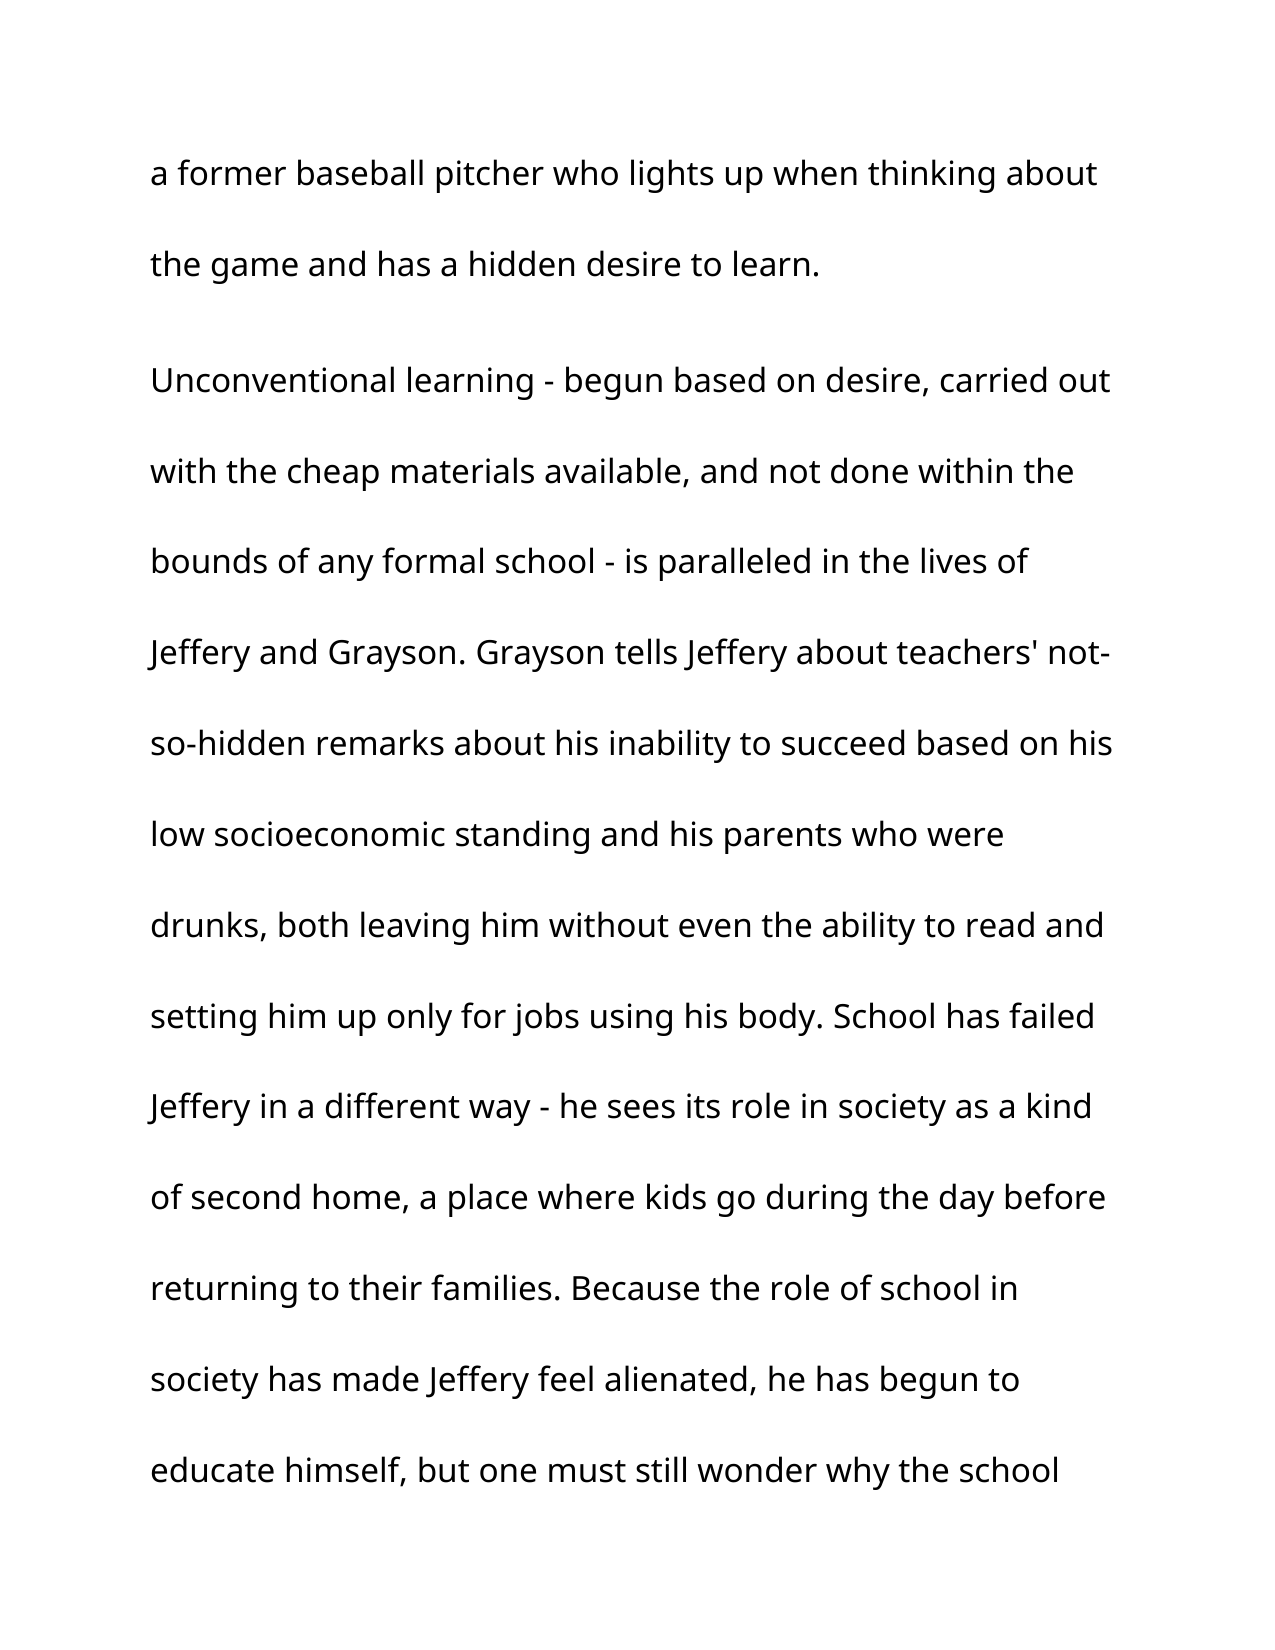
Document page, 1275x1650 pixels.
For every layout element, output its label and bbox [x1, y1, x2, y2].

text [150, 357, 1125, 1492]
text [150, 150, 1125, 286]
